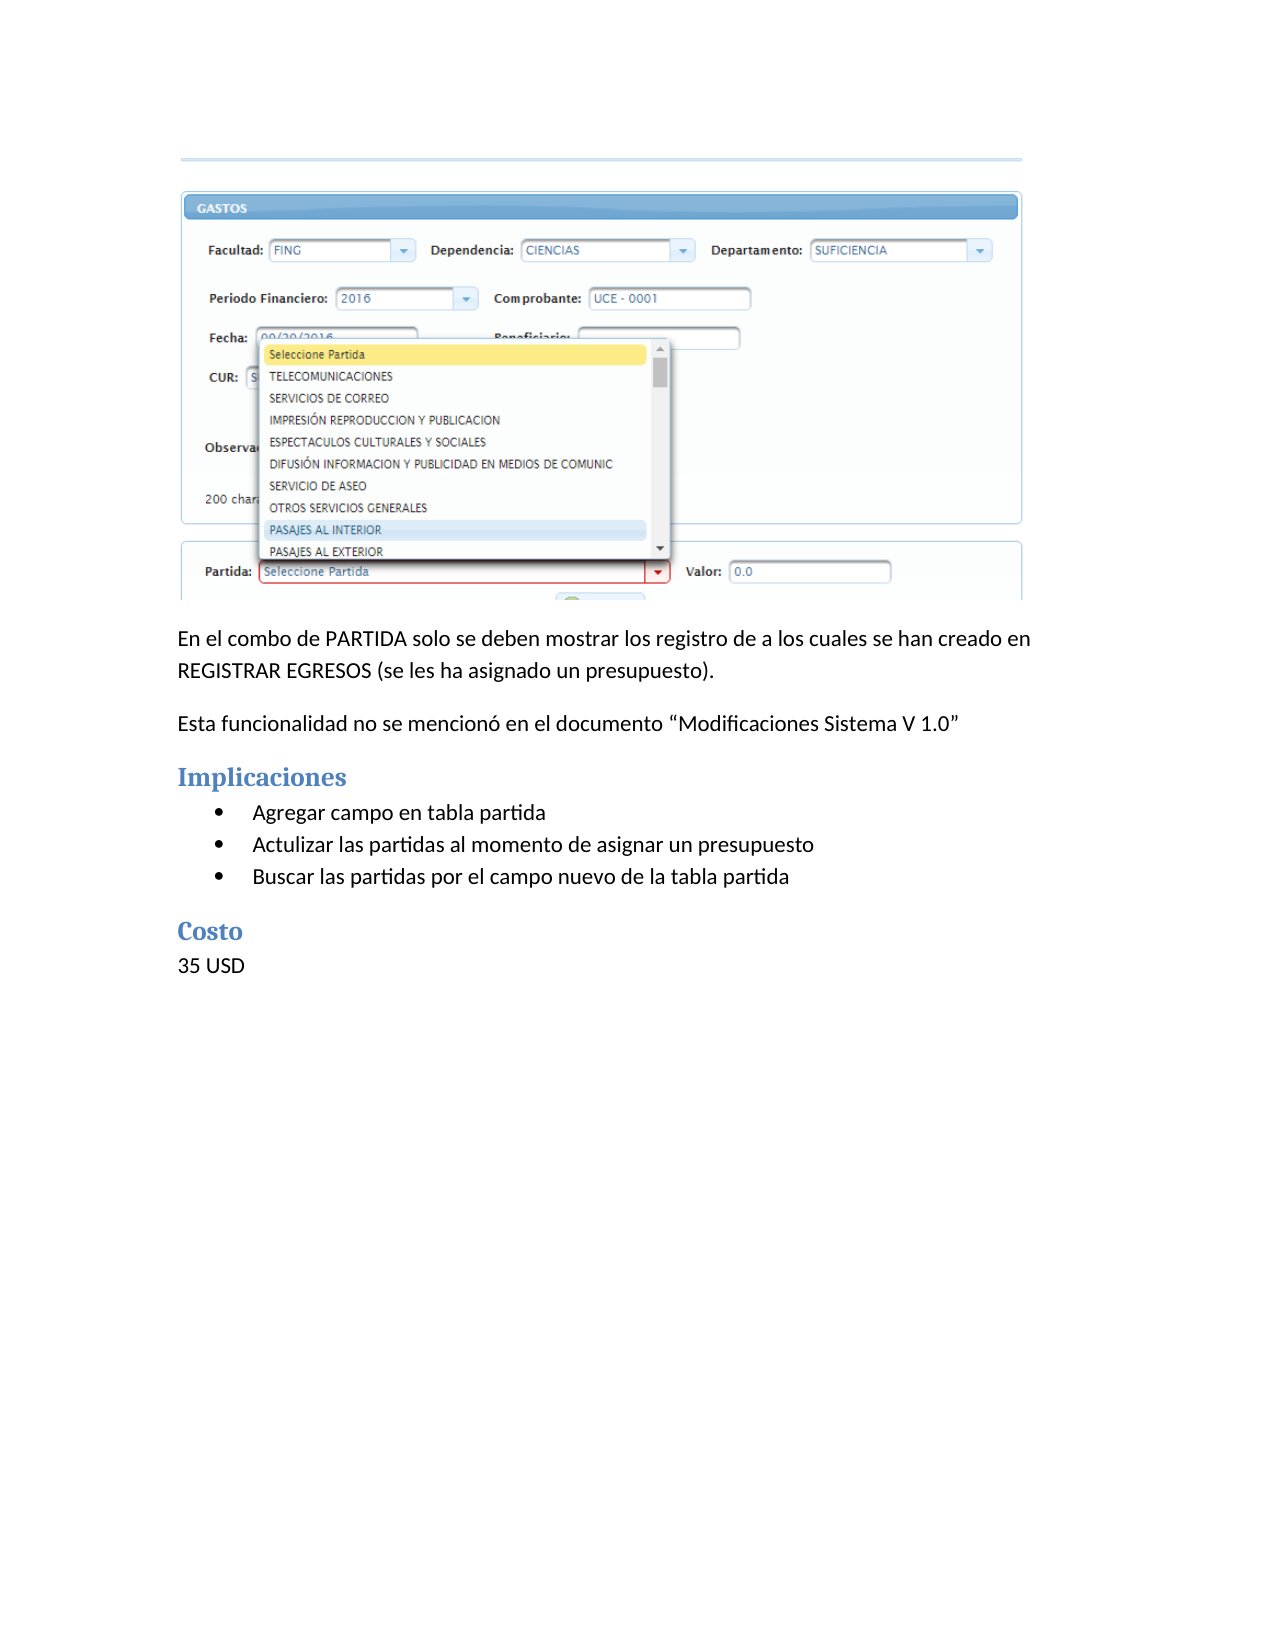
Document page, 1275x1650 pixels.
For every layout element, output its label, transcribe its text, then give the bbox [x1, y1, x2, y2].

subtitle Implicaciones [177, 762, 1098, 793]
list Buscar las partidas por el campo nuevo de la tabla partida [215, 862, 1098, 891]
text 35 USD [177, 951, 1098, 979]
text En el combo de PARTIDA solo se deben mostrar los registro de a los cuales se han creado en REGISTRAR EGRESOS (se les ha asignado un presupuesto). [177, 624, 1098, 684]
subtitle Costo [177, 916, 1098, 947]
list Actulizar las partidas al momento de asignar un presupuesto [215, 830, 1098, 858]
text Esta funcionalidad no se mencionó en el documento “Modificaciones Sistema V 1.0” [177, 709, 1098, 737]
list Agregar campo en tabla partida [215, 798, 1098, 826]
